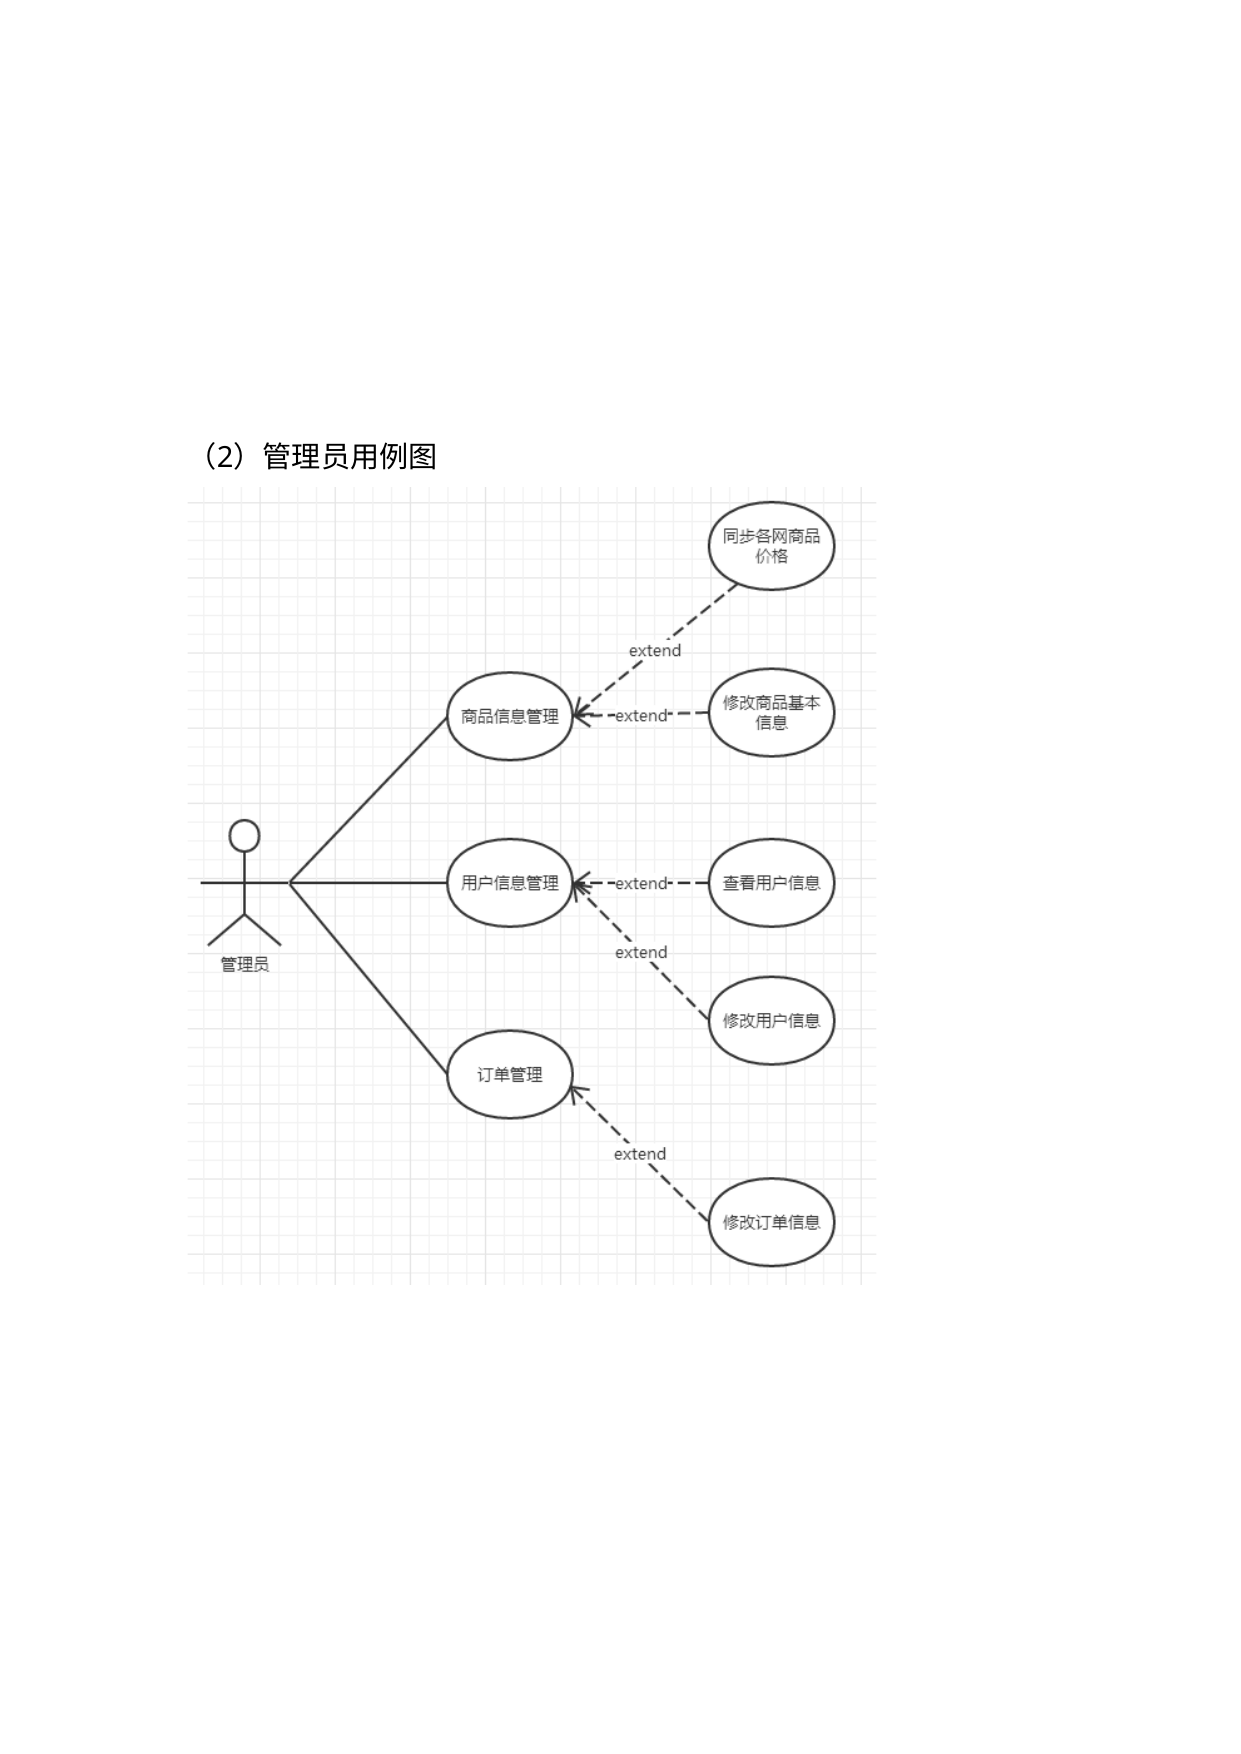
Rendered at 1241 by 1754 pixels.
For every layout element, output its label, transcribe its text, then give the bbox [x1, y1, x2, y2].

text （2）管理员用例图 [187, 422, 1053, 487]
